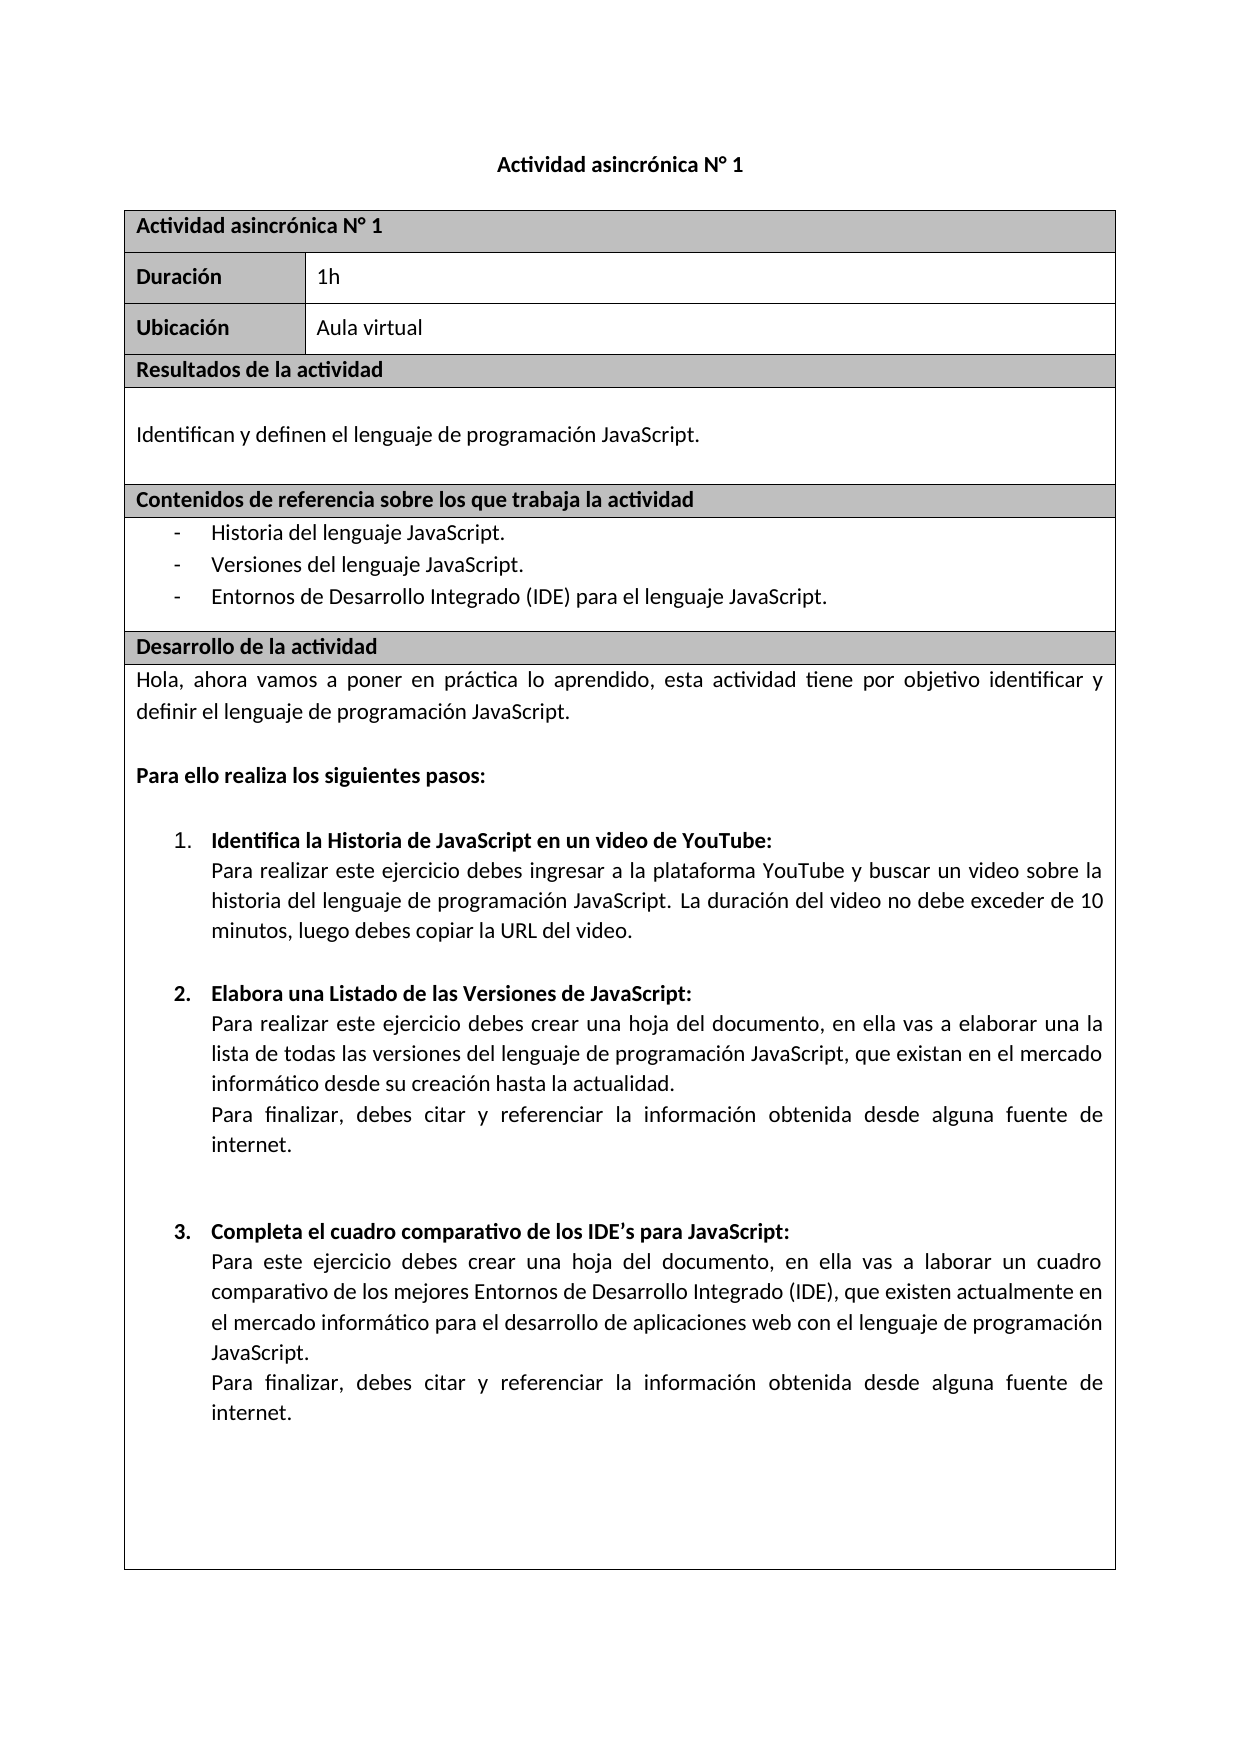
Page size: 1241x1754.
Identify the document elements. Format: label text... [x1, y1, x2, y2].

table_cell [125, 665, 1115, 1569]
table_cell 1h [306, 253, 1115, 303]
table_cell Historia del lenguaje JavaScript. Versiones del lenguaje JavaScript. Entornos de Desarrollo Integrado (IDE) para el lenguaje JavaScript. [125, 518, 1115, 631]
table_cell Desarrollo de la actividad [125, 632, 1115, 664]
table_header Actividad asincrónica N° 1 [125, 211, 1115, 252]
table_cell Identifican y definen el lenguaje de programación JavaScript. [125, 388, 1115, 484]
table_cell Duración [125, 253, 305, 303]
table_cell Ubicación [125, 304, 305, 354]
table_cell Contenidos de referencia sobre los que trabaja la actividad [125, 485, 1115, 517]
text Actividad asincrónica N° 1 [150, 150, 1090, 178]
table_cell Resultados de la actividad [125, 355, 1115, 387]
table_cell Aula virtual [306, 304, 1115, 354]
